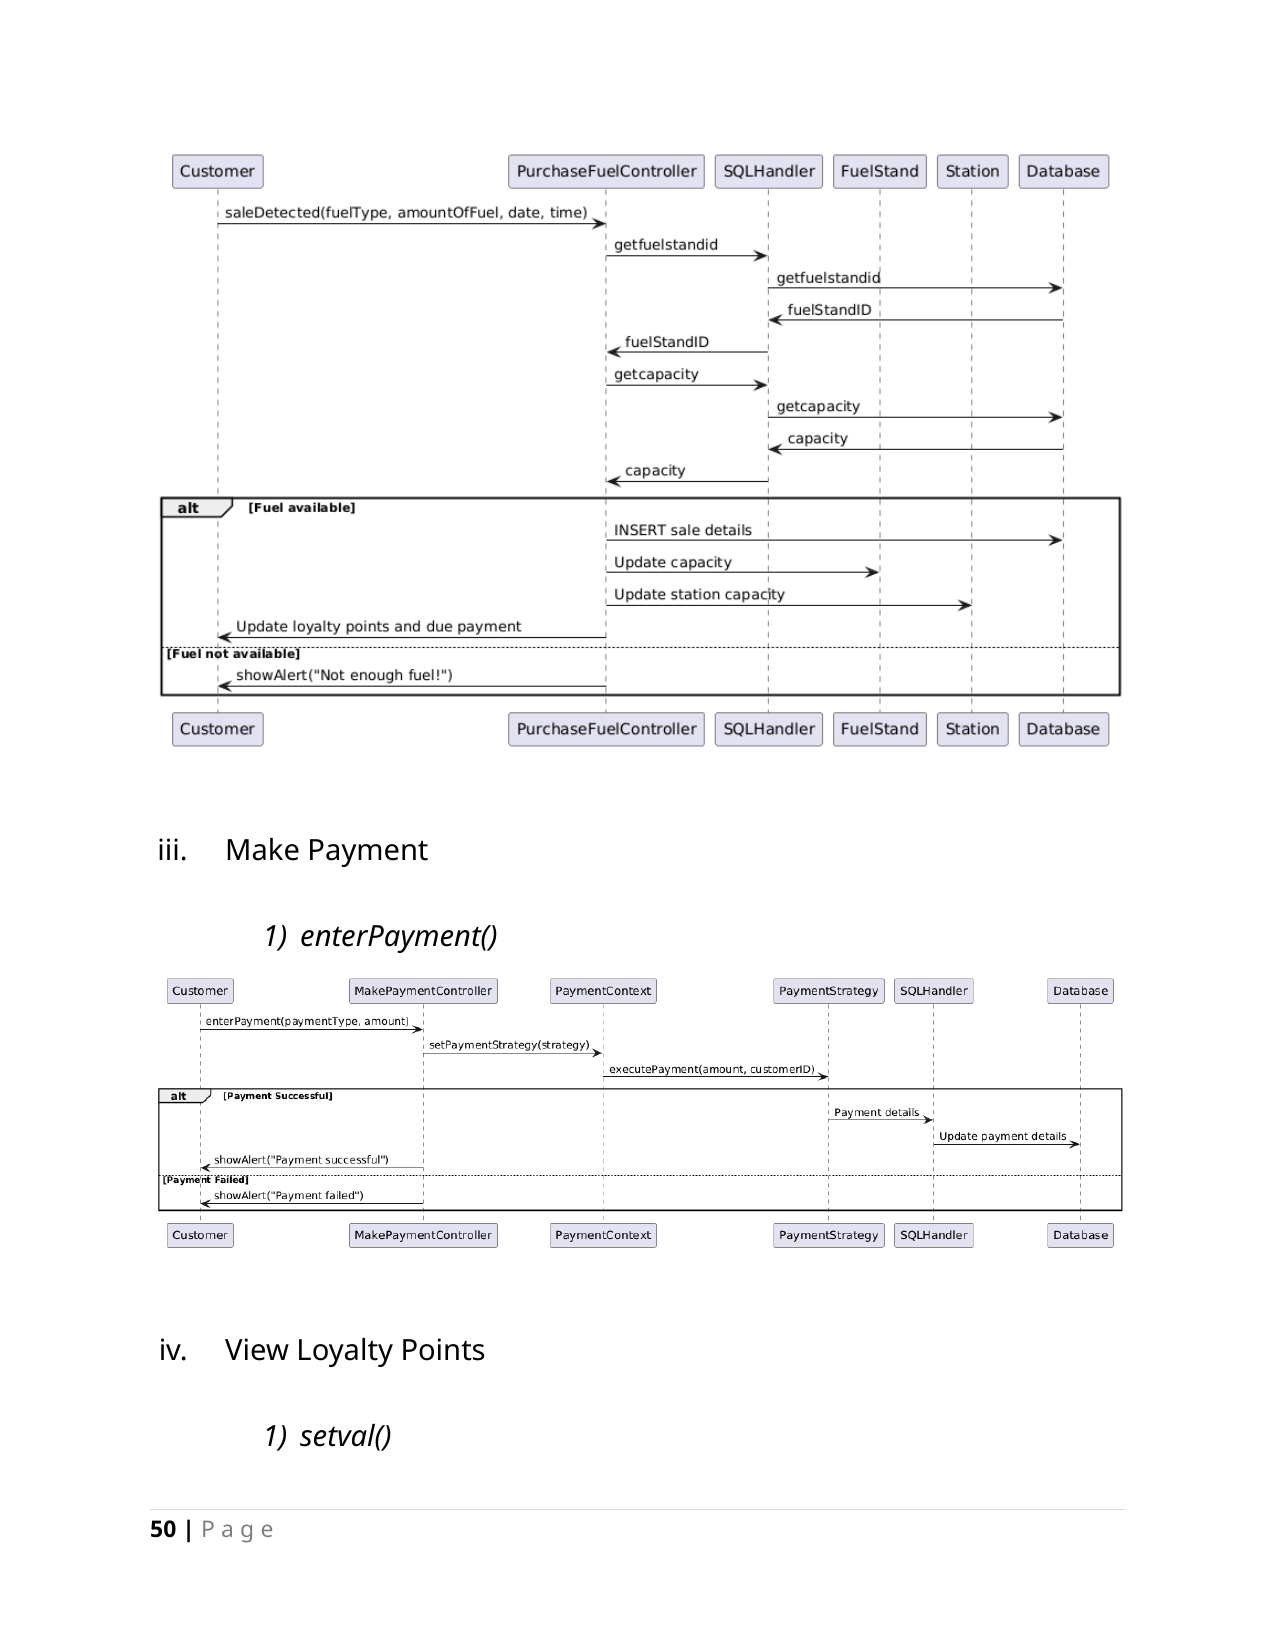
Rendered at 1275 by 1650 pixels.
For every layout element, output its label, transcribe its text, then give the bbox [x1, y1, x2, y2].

list Make Payment [187, 829, 1125, 869]
picture [150, 974, 1125, 1251]
list setval() [262, 1415, 1125, 1455]
list View Loyalty Points [187, 1329, 1125, 1369]
picture [150, 150, 1125, 751]
list enterPayment() [262, 915, 1125, 955]
